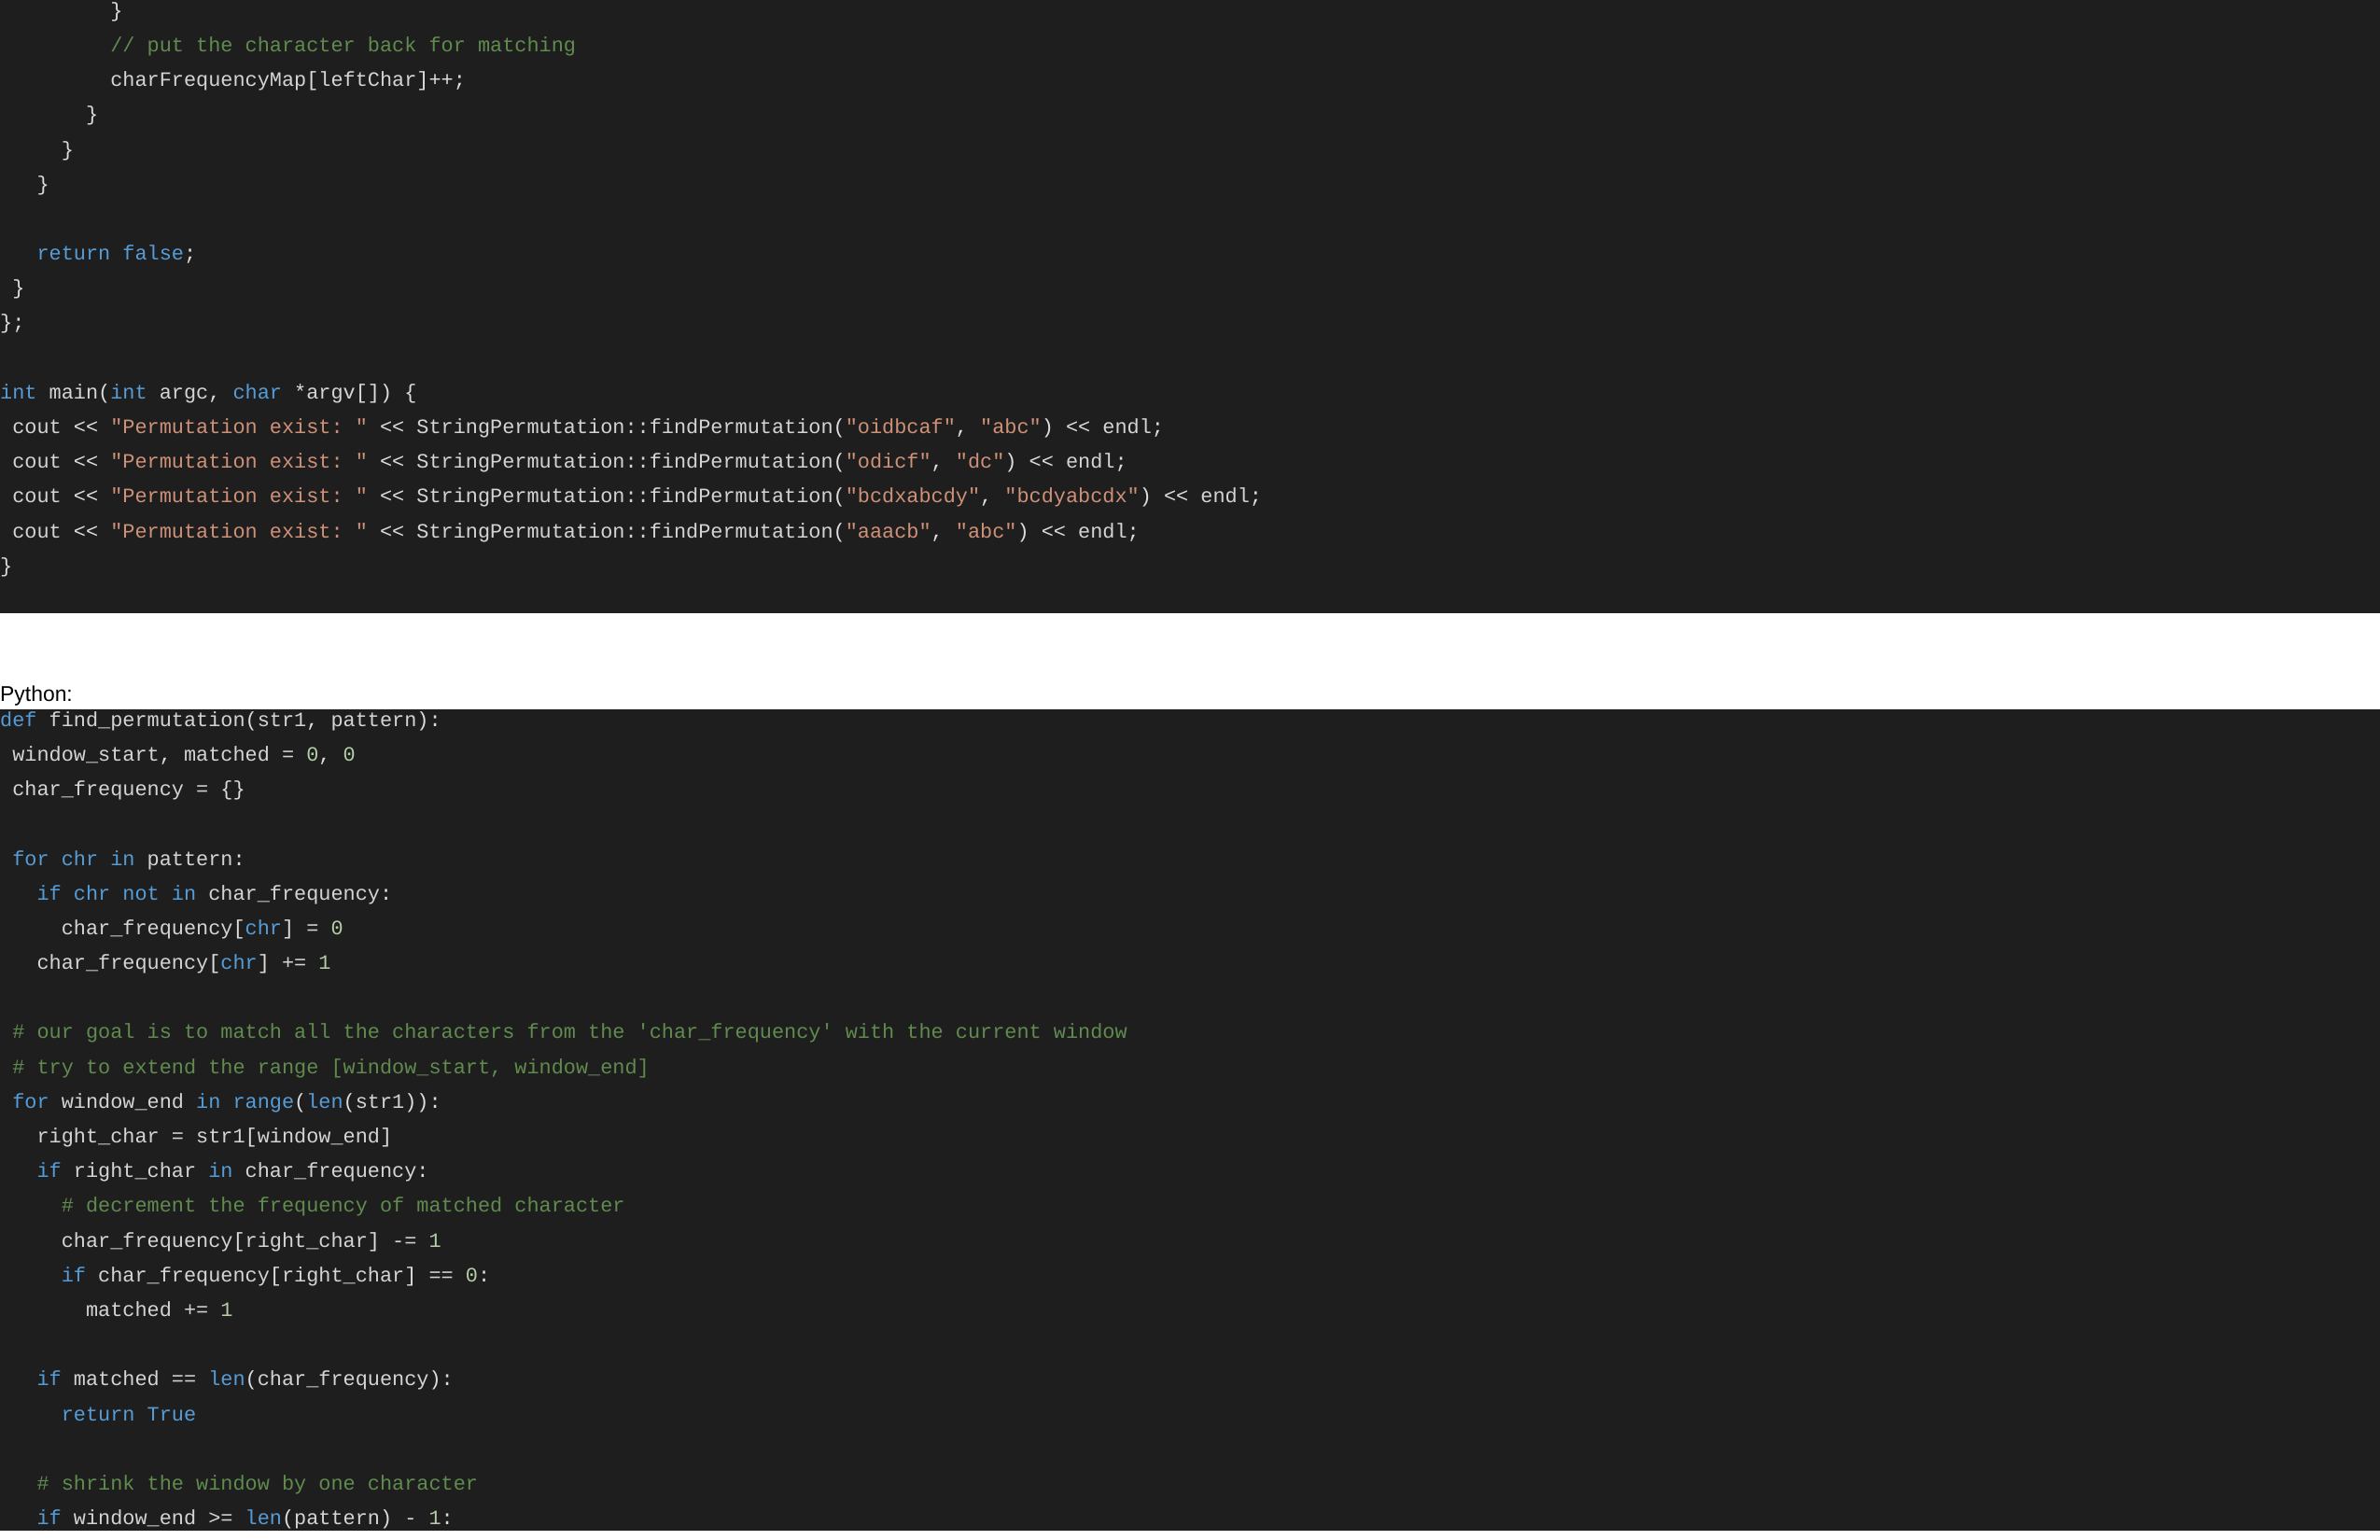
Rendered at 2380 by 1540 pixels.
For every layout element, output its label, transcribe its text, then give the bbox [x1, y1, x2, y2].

text def find_permutation(str1, pattern): [0, 709, 2380, 733]
text for window_end in range(len(str1)): [0, 1091, 2380, 1114]
text char_frequency = {} [0, 778, 2380, 802]
text cout << "Permutation exist: " << StringPermutation::findPermutation("aaacb", "abc") << endl; [0, 521, 2380, 544]
text char_frequency[right_char] -= 1 [0, 1230, 2380, 1253]
text } [0, 105, 2380, 127]
text Python: [0, 681, 2380, 706]
text # decrement the frequency of matched character [0, 1196, 2380, 1218]
text } [0, 0, 2380, 23]
text # try to extend the range [window_start, window_end] [0, 1057, 2380, 1080]
text # shrink the window by one character [0, 1473, 2380, 1496]
text } [0, 139, 2380, 161]
text right_char = str1[window_end] [0, 1126, 2380, 1149]
text int main(int argc, char *argv[]) { [0, 382, 2380, 405]
text if matched == len(char_frequency): [0, 1369, 2380, 1392]
text charFrequencyMap[leftChar]++; [0, 69, 2380, 92]
text for chr in pattern: [0, 848, 2380, 871]
text if window_end >= len(pattern) - 1: [0, 1507, 2380, 1531]
text cout << "Permutation exist: " << StringPermutation::findPermutation("bcdxabcdy", "bcdyabcdx") << endl; [0, 486, 2380, 509]
text char_frequency[chr] += 1 [0, 952, 2380, 975]
text return false; [0, 243, 2380, 266]
text } [0, 555, 2380, 579]
text } [0, 174, 2380, 197]
text if char_frequency[right_char] == 0: [0, 1265, 2380, 1288]
text } [0, 277, 2380, 301]
text matched += 1 [0, 1299, 2380, 1323]
text if right_char in char_frequency: [0, 1160, 2380, 1183]
text }; [0, 313, 2380, 335]
text # our goal is to match all the characters from the 'char_frequency' with the current window [0, 1022, 2380, 1044]
text cout << "Permutation exist: " << StringPermutation::findPermutation("oidbcaf", "abc") << endl; [0, 416, 2380, 440]
text window_start, matched = 0, 0 [0, 744, 2380, 767]
text char_frequency[chr] = 0 [0, 917, 2380, 941]
text // put the character back for matching [0, 35, 2380, 58]
text return True [0, 1404, 2380, 1426]
text if chr not in char_frequency: [0, 883, 2380, 906]
text cout << "Permutation exist: " << StringPermutation::findPermutation("odicf", "dc") << endl; [0, 451, 2380, 474]
